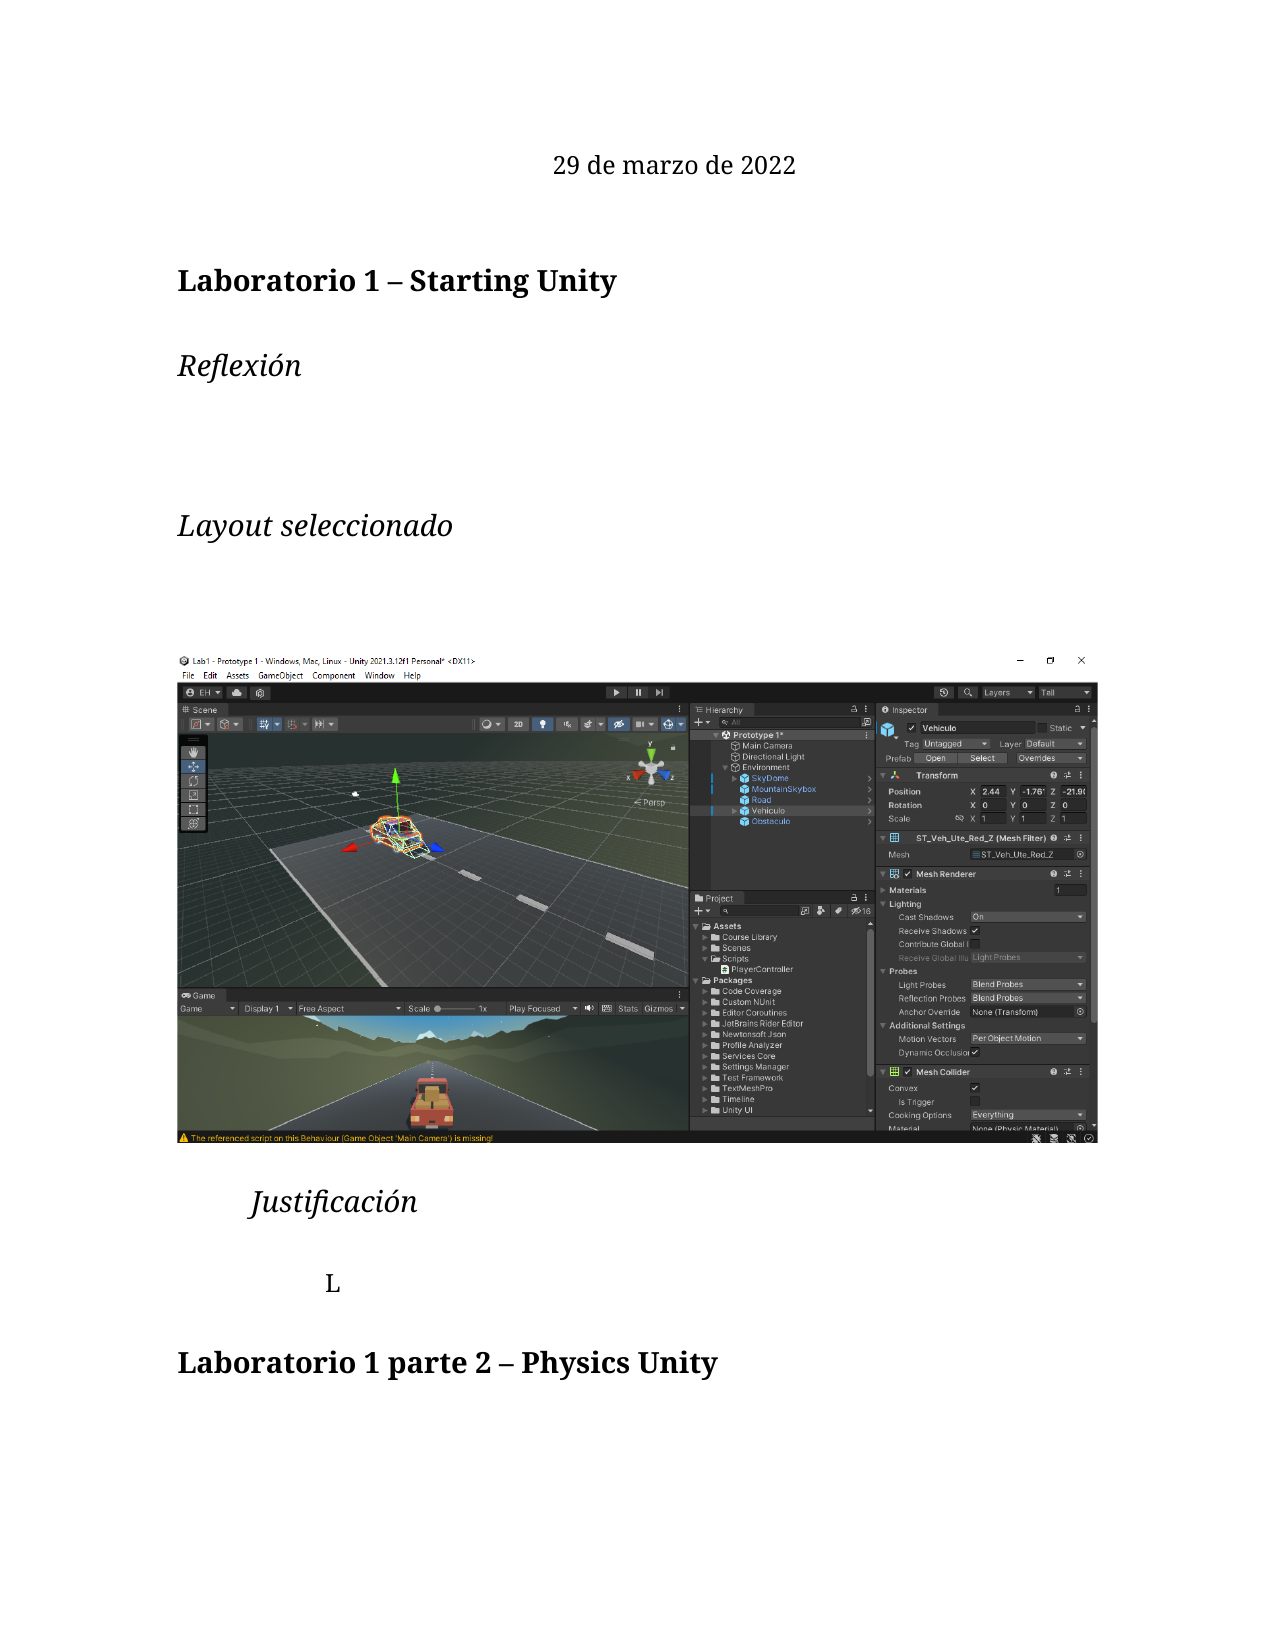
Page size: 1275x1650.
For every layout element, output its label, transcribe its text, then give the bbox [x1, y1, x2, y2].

text Layout seleccionado [177, 505, 1098, 545]
text Justificación [177, 1182, 1098, 1221]
text L [251, 1266, 1098, 1300]
text Laboratorio 1 – Starting Unity [177, 260, 1098, 300]
picture [177, 656, 1098, 1143]
text 29 de marzo de 2022 [552, 148, 1098, 182]
text Reflexión [177, 345, 1098, 384]
text Laboratorio 1 parte 2 – Physics Unity [177, 1342, 1098, 1382]
